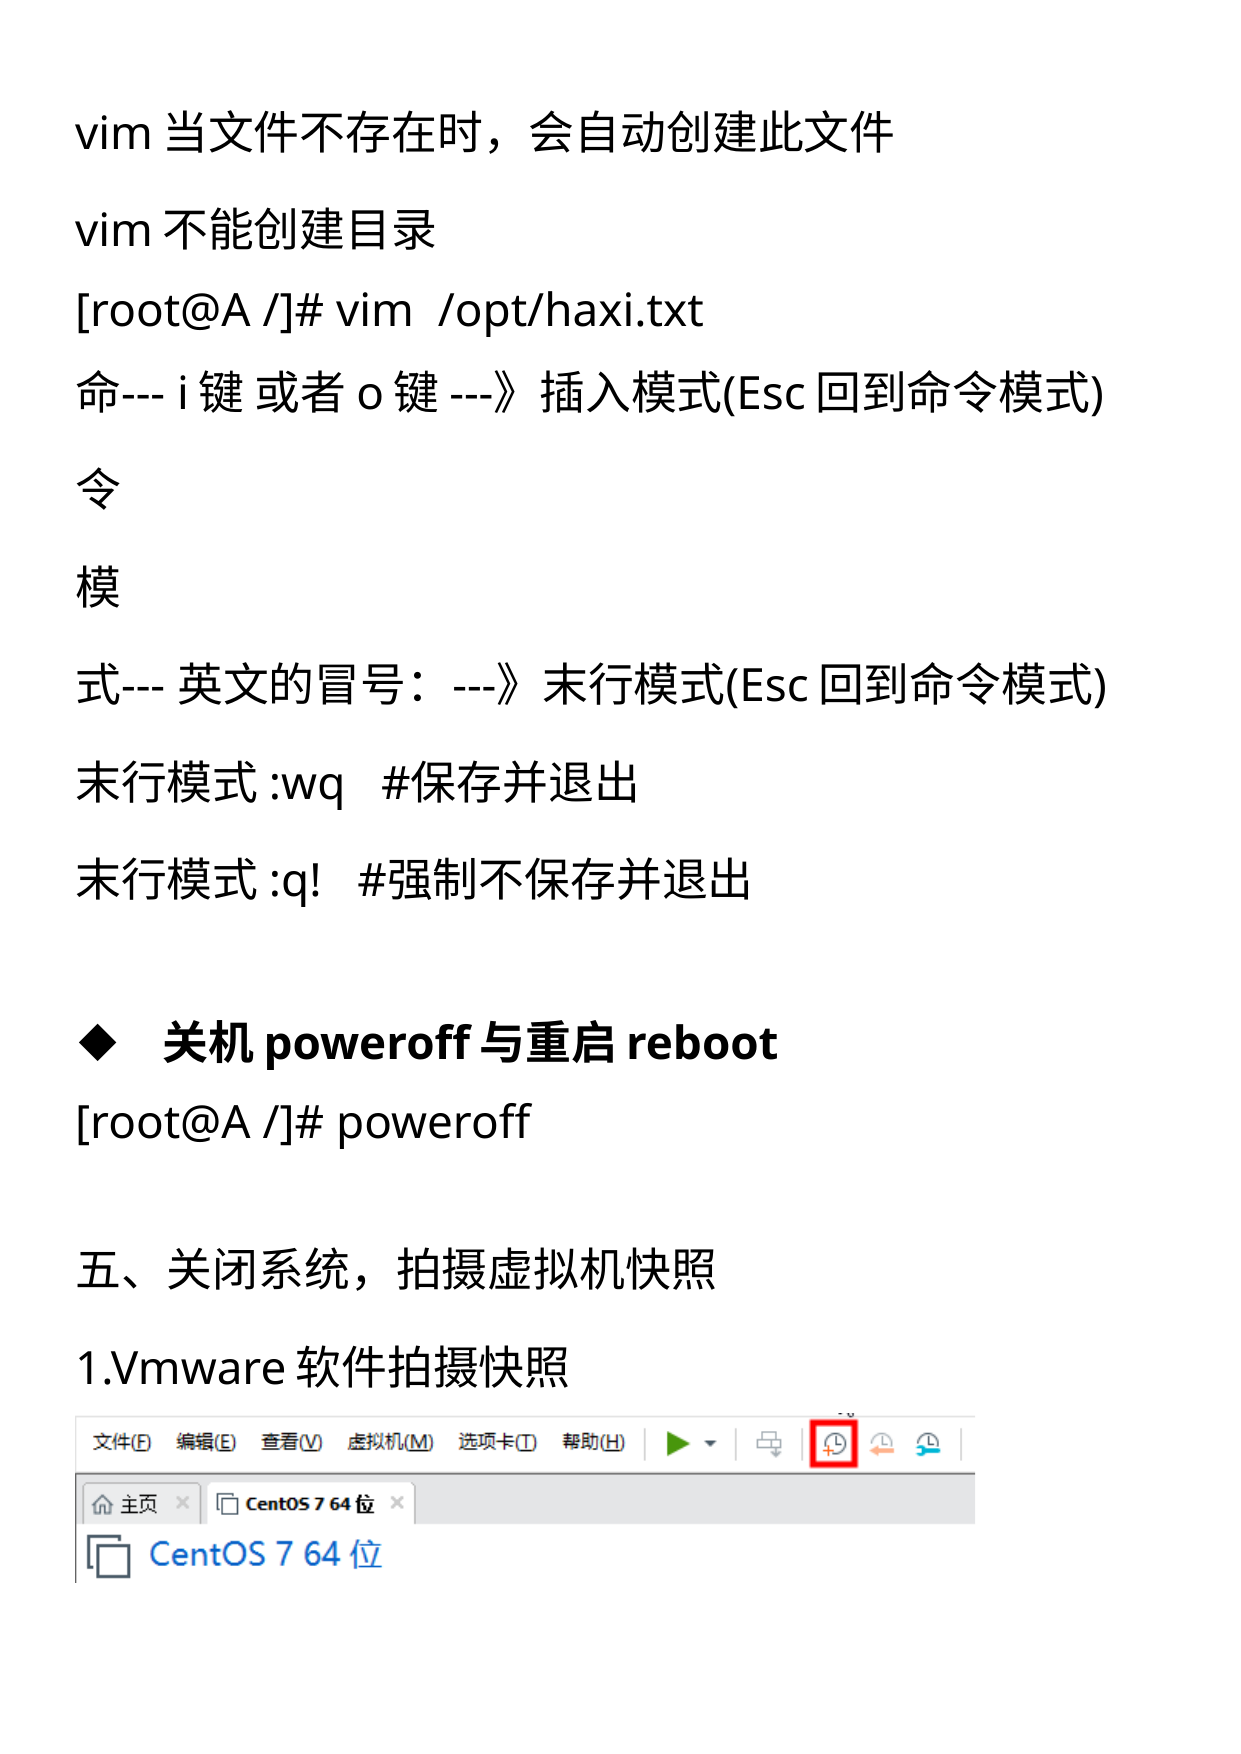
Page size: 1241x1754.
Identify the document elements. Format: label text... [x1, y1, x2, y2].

picture [75, 1413, 976, 1583]
text 1.Vmware软件拍摄快照 [75, 1316, 1165, 1413]
text 末行模式 :wq #保存并退出 [75, 731, 1165, 828]
text [root@A /]# vim /opt/haxi.txt [75, 276, 1165, 341]
text 令 [75, 438, 1165, 536]
text 式--- 英文的冒号：---》末行模式(Esc回到命令模式) [75, 633, 1165, 731]
list 关机poweroff与重启reboot [75, 991, 1165, 1088]
text 命--- i键 或者 o键 ---》插入模式(Esc回到命令模式) [75, 341, 1165, 438]
text [root@A /]# poweroff [75, 1088, 1165, 1153]
text 末行模式 :q! #强制不保存并退出 [75, 828, 1165, 926]
text 五、关闭系统，拍摄虚拟机快照 [75, 1218, 1165, 1316]
text 模 [75, 536, 1165, 633]
text vim不能创建目录 [75, 178, 1165, 276]
text vim当文件不存在时，会自动创建此文件 [75, 81, 1165, 178]
